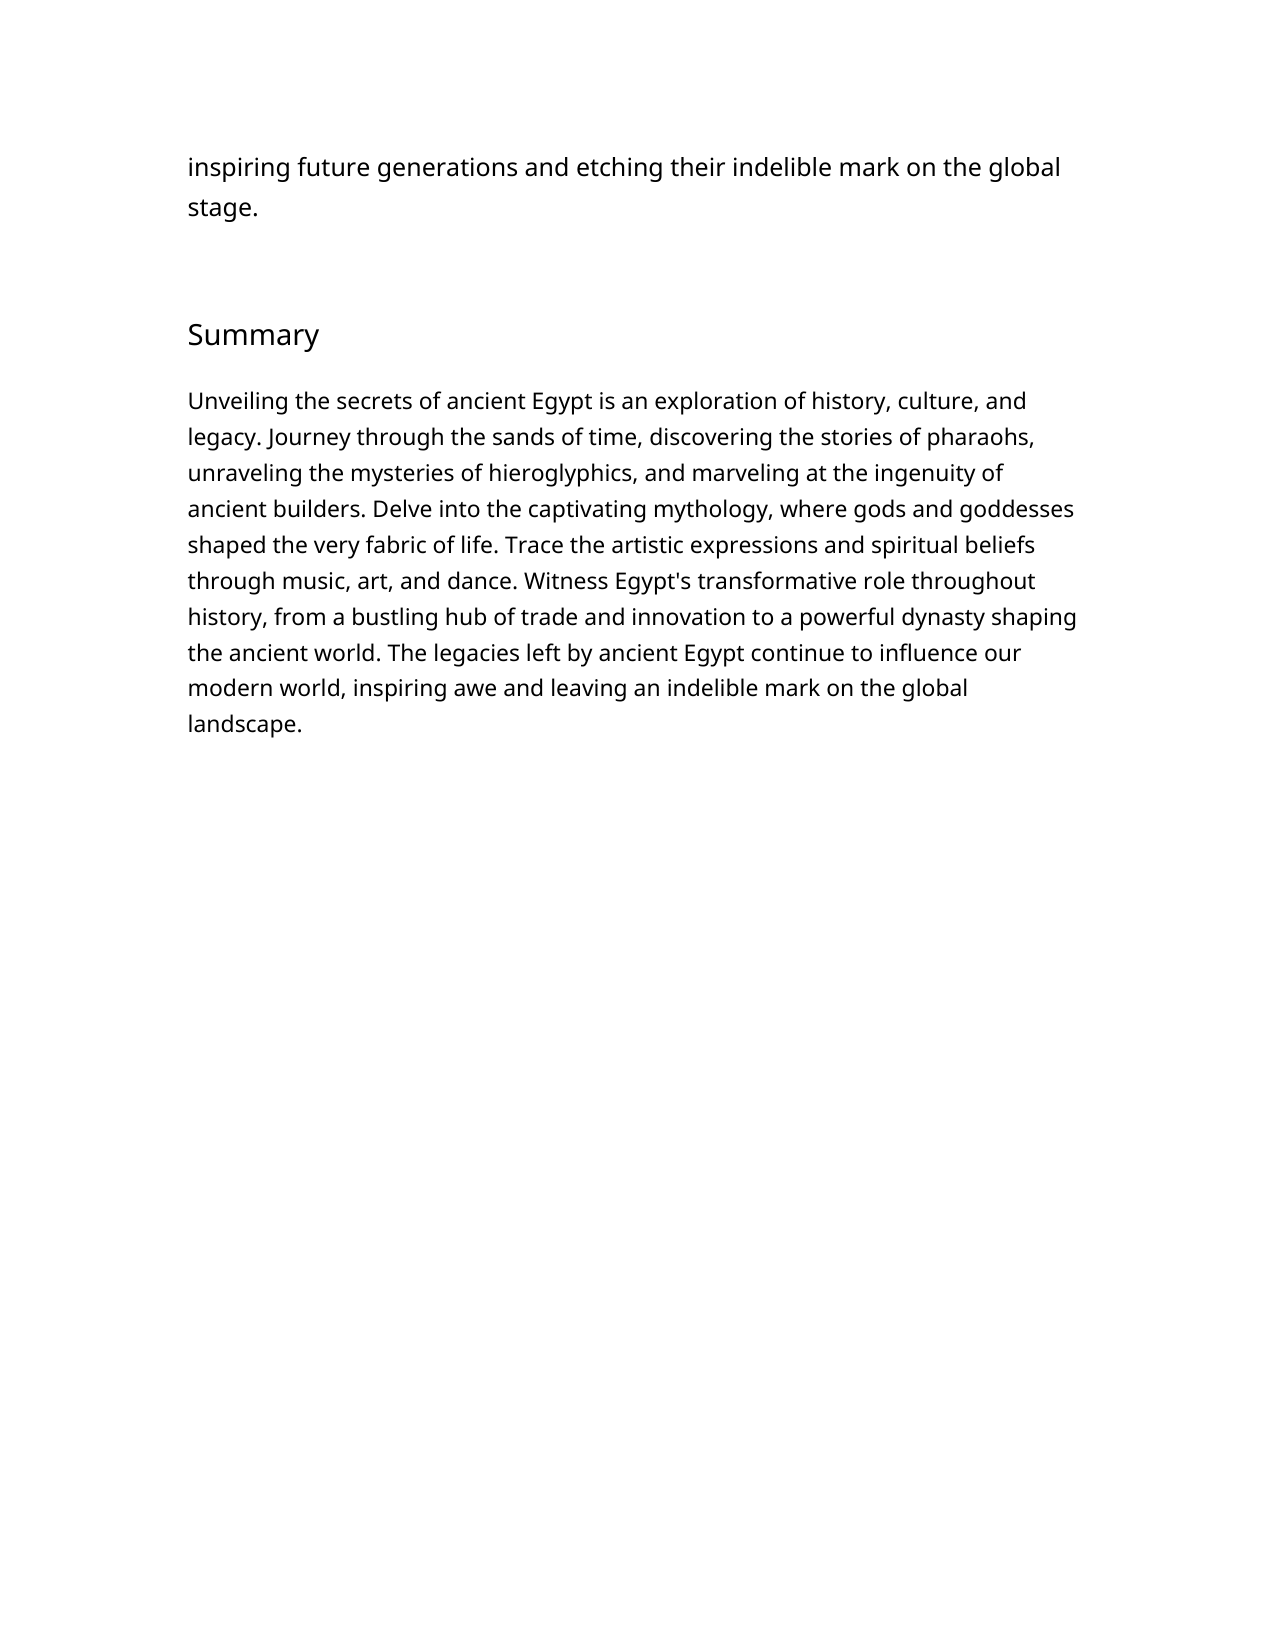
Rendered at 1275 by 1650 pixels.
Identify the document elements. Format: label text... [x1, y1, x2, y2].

text Summary [187, 314, 1087, 354]
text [187, 150, 1087, 223]
text Unveiling the secrets of ancient Egypt is an exploration of history, culture, and legacy. Journey through the sands of time, discovering the stories of pharaohs, unraveling the mysteries of hieroglyphics, and marveling at the ingenuity of ancient builders. Delve into the captivating mythology, where gods and goddesses shaped the very fabric of life. Trace the artistic expressions and spiritual beliefs through music, art, and dance. Witness Egypt's transformative role throughout history, from a bustling hub of trade and innovation to a powerful dynasty shaping the ancient world. The legacies left by ancient Egypt continue to influence our modern world, inspiring awe and leaving an indelible mark on the global landscape. [187, 385, 1087, 739]
